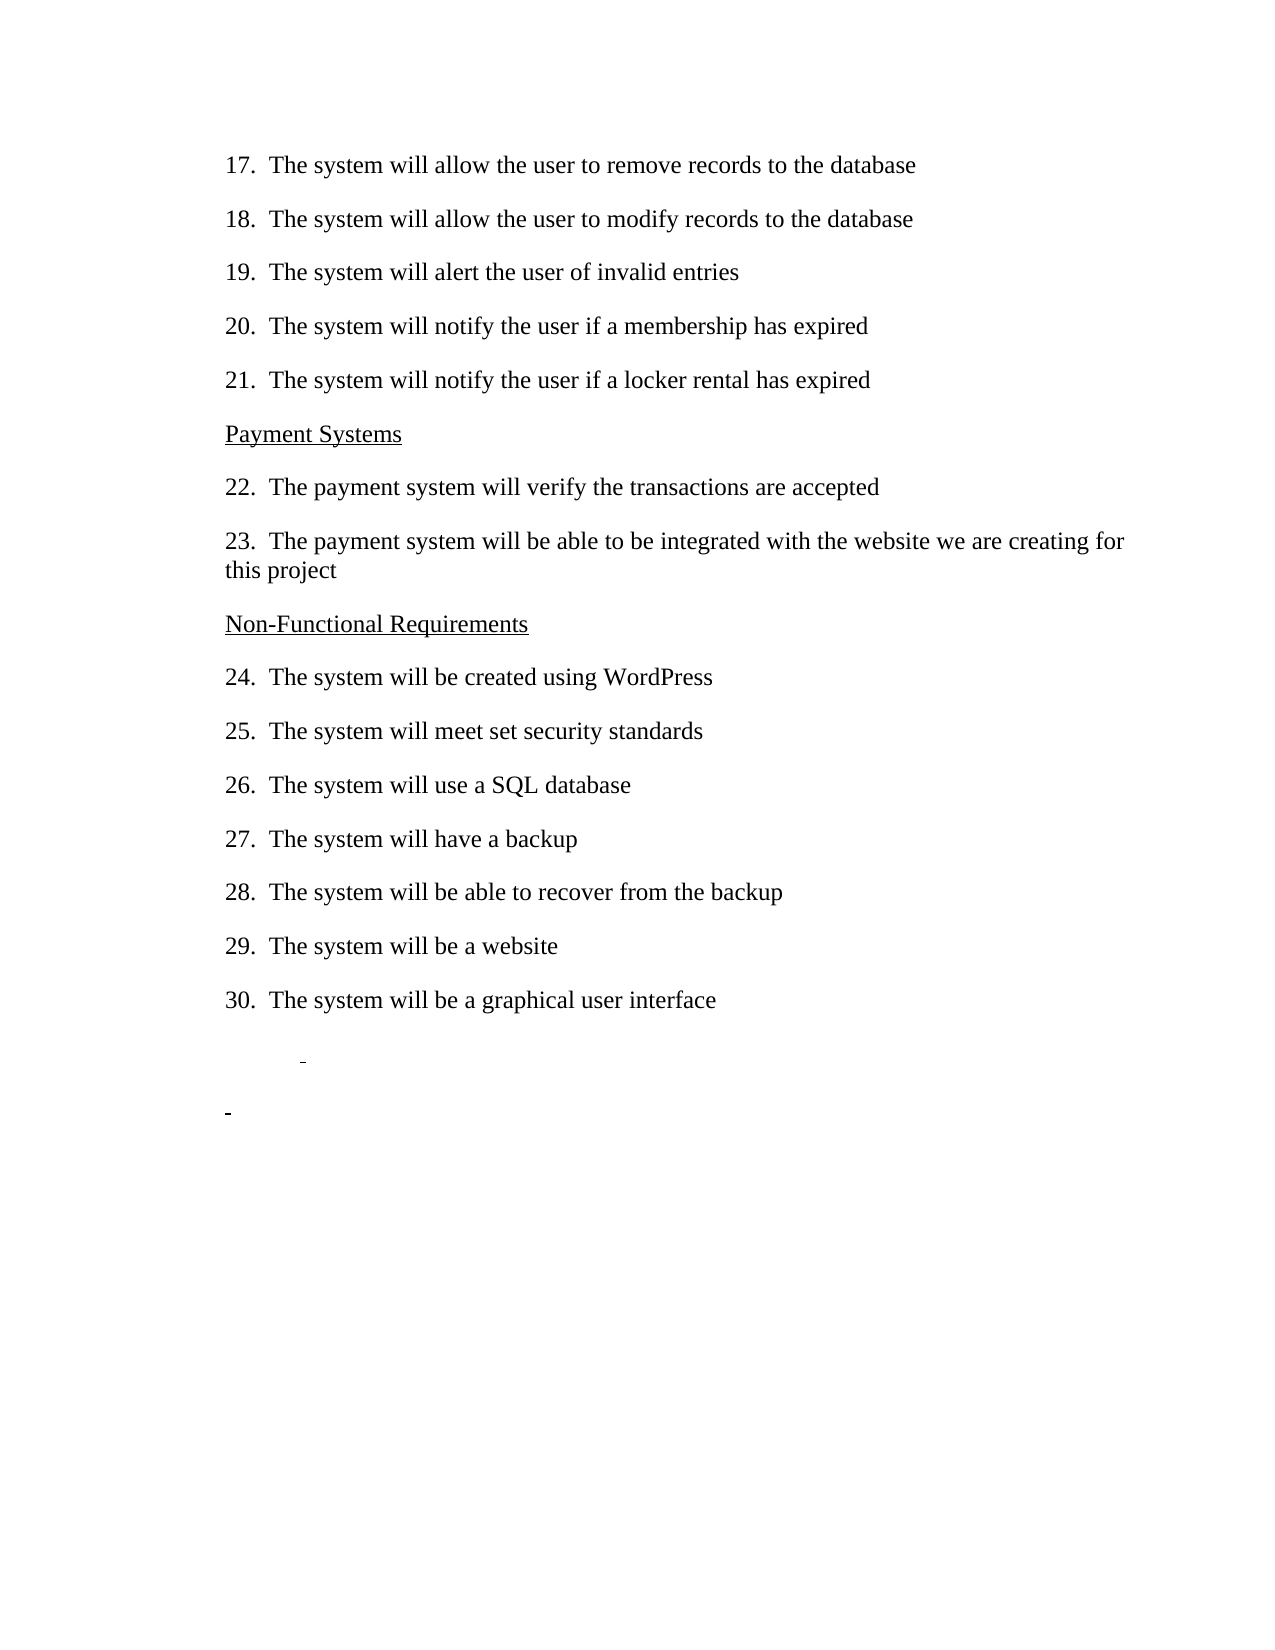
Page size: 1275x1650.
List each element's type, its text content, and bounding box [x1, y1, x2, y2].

text 19. The system will alert the user of invalid entries [225, 257, 1125, 286]
text 18. The system will allow the user to modify records to the database [225, 204, 1125, 232]
text 20. The system will notify the user if a membership has expired [225, 311, 1125, 340]
text 27. The system will have a backup [225, 824, 1125, 852]
text 17. The system will allow the user to remove records to the database [225, 150, 1125, 179]
text 28. The system will be able to recover from the backup [225, 877, 1125, 906]
text 23. The payment system will be able to be integrated with the website we are creating for this project [225, 526, 1125, 584]
text Non-Functional Requirements [150, 609, 1125, 637]
text 26. The system will use a SQL database [225, 770, 1125, 799]
text 29. The system will be a website [225, 931, 1125, 960]
text 21. The system will notify the user if a locker rental has expired [225, 365, 1125, 394]
text 22. The payment system will verify the transactions are accepted [225, 472, 1125, 501]
text 25. The system will meet set security standards [225, 716, 1125, 745]
text 24. The system will be created using WordPress [225, 662, 1125, 691]
text Payment Systems [150, 419, 1125, 447]
text 30. The system will be a graphical user interface [225, 985, 1125, 1014]
